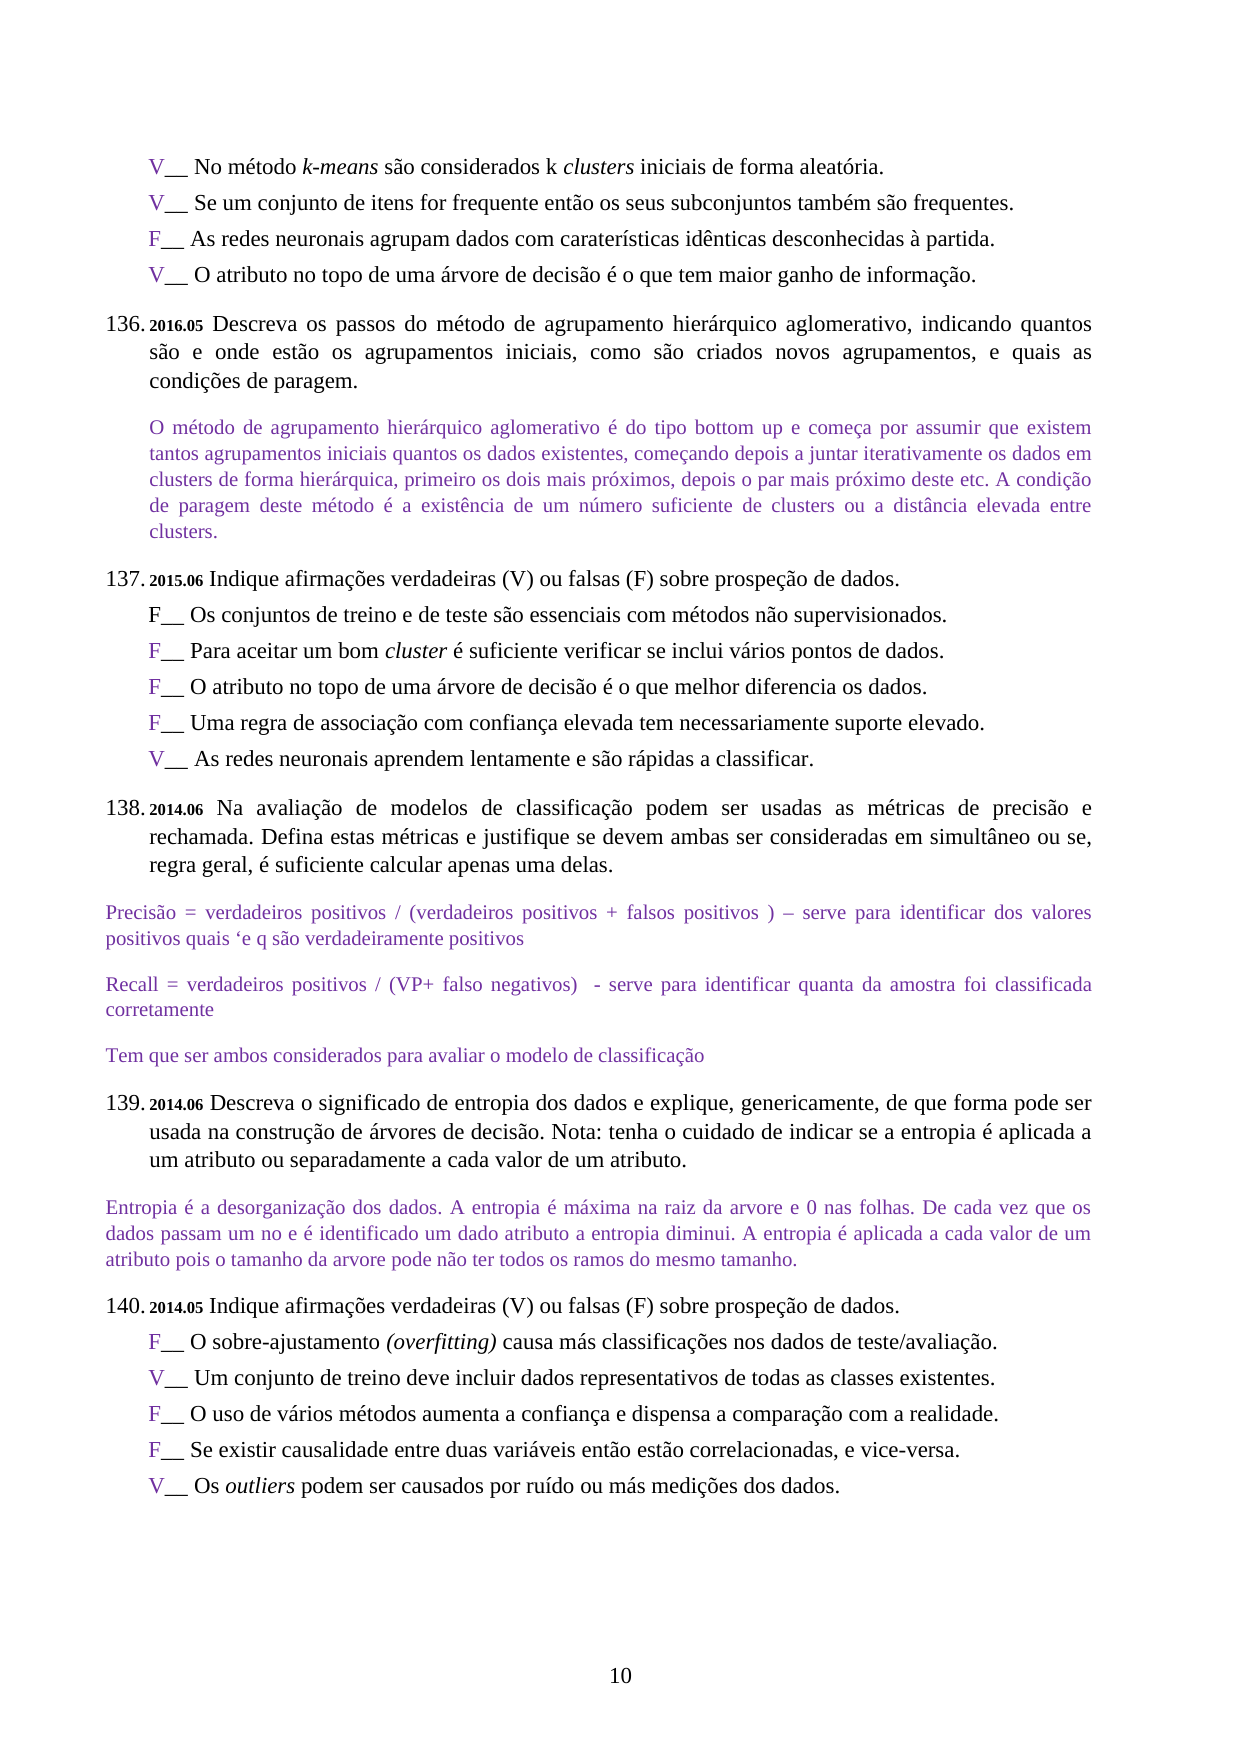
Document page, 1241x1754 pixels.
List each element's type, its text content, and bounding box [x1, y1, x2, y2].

text F__ Uma regra de associação com confiança elevada tem necessariamente suporte elevado. [148, 709, 1094, 736]
list 2016.05 Descreva os passos do método de agrupamento hierárquico aglomerativo, indicando quantos são e onde estão os agrupamentos iniciais, como são criados novos agrupamentos, e quais as condições de paragem. [105, 310, 1094, 393]
text Precisão = verdadeiros positivos / (verdadeiros positivos + falsos positivos ) – serve para identificar dos valores positivos quais ‘e q são verdadeiramente positivos [105, 899, 1094, 949]
text F__ Para aceitar um bom cluster é suficiente verificar se inclui vários pontos de dados. [148, 637, 1094, 663]
list 2014.06 Descreva o significado de entropia dos dados e explique, genericamente, de que forma pode ser usada na construção de árvores de decisão. Nota: tenha o cuidado de indicar se a entropia é aplicada a um atributo ou separadamente a cada valor de um atributo. [105, 1089, 1094, 1172]
text F__ O sobre-ajustamento (overfitting) causa más classificações nos dados de teste/avaliação. [148, 1328, 1094, 1355]
text F__ Os conjuntos de treino e de teste são essenciais com métodos não supervisionados. [148, 601, 1094, 627]
text V__ As redes neuronais aprendem lentamente e são rápidas a classificar. [148, 745, 1094, 772]
text V__ Um conjunto de treino deve incluir dados representativos de todas as classes existentes. [148, 1364, 1094, 1391]
text V__ O atributo no topo de uma árvore de decisão é o que tem maior ganho de informação. [148, 261, 1094, 288]
text O método de agrupamento hierárquico aglomerativo é do tipo bottom up e começa por assumir que existem tantos agrupamentos iniciais quantos os dados existentes, começando depois a juntar iterativamente os dados em clusters de forma hierárquica, primeiro os dois mais próximos, depois o par mais próximo deste etc. A condição de paragem deste método é a existência de um número suficiente de clusters ou a distância elevada entre clusters. [149, 415, 1094, 543]
text F__ As redes neuronais agrupam dados com caraterísticas idênticas desconhecidas à partida. [148, 225, 1094, 252]
text F__ O atributo no topo de uma árvore de decisão é o que melhor diferencia os dados. [148, 673, 1094, 699]
text V__ No método k-means são considerados k clusters iniciais de forma aleatória. [148, 153, 1094, 180]
text V__ Os outliers podem ser causados por ruído ou más medições dos dados. [148, 1473, 1094, 1499]
text V__ Se um conjunto de itens for frequente então os seus subconjuntos também são frequentes. [148, 189, 1094, 216]
list 2014.06 Na avaliação de modelos de classificação podem ser usadas as métricas de precisão e rechamada. Defina estas métricas e justifique se devem ambas ser consideradas em simultâneo ou se, regra geral, é suficiente calcular apenas uma delas. [105, 794, 1094, 877]
list 2014.05 Indique afirmações verdadeiras (V) ou falsas (F) sobre prospeção de dados. [105, 1292, 1094, 1319]
text Tem que ser ambos considerados para avaliar o modelo de classificação [105, 1043, 1094, 1067]
text F__ O uso de vários métodos aumenta a confiança e dispensa a comparação com a realidade. [148, 1401, 1094, 1427]
text F__ Se existir causalidade entre duas variáveis então estão correlacionadas, e vice-versa. [148, 1437, 1094, 1463]
text Recall = verdadeiros positivos / (VP+ falso negativos) - serve para identificar quanta da amostra foi classificada corretamente [105, 971, 1094, 1021]
list 2015.06 Indique afirmações verdadeiras (V) ou falsas (F) sobre prospeção de dados. [105, 565, 1094, 591]
text Entropia é a desorganização dos dados. A entropia é máxima na raiz da arvore e 0 nas folhas. De cada vez que os dados passam um no e é identificado um dado atributo a entropia diminui. A entropia é aplicada a cada valor de um atributo pois o tamanho da arvore pode não ter todos os ramos do mesmo tamanho. [105, 1194, 1094, 1271]
